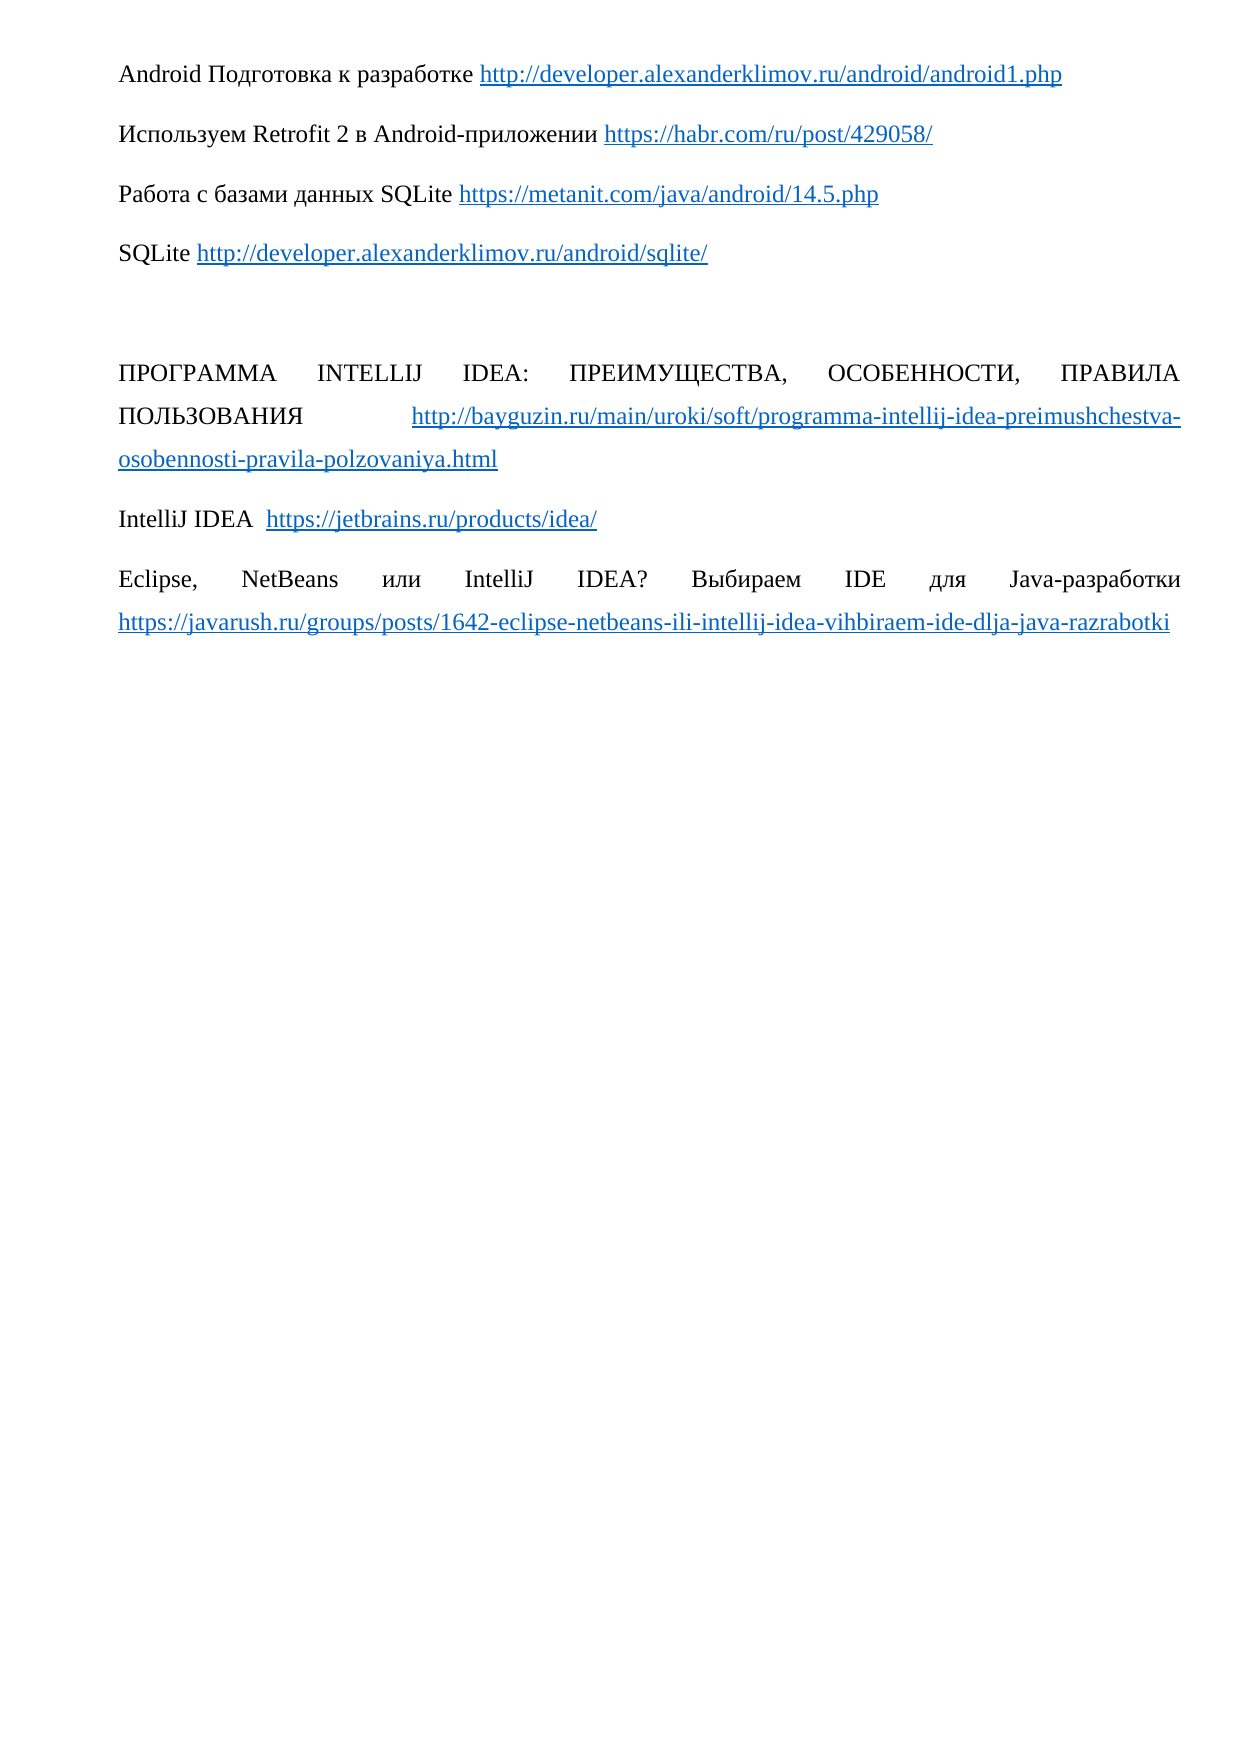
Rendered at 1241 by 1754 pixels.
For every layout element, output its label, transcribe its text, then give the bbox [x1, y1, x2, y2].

text Eclipse, NetBeans или IntelliJ IDEA? Выбираем IDE для Java-разработки https://javarush.ru/groups/posts/1642-eclipse-netbeans-ili-intellij-idea-vihbiraem-ide-dlja-java-razrabotki [118, 564, 1181, 636]
text IntelliJ IDEA https://jetbrains.ru/products/idea/ [118, 504, 1181, 533]
text Работа с базами данных SQLite https://metanit.com/java/android/14.5.php [118, 179, 1181, 207]
text ПРОГРАММА INTELLIJ IDEA: ПРЕИМУЩЕСТВА, ОСОБЕННОСТИ, ПРАВИЛА ПОЛЬЗОВАНИЯ http://bayguzin.ru/main/uroki/soft/programma-intellij-idea-preimushchestva-osobennosti-pravila-polzovaniya.html [118, 358, 1181, 473]
text Используем Retrofit 2 в Android-приложении https://habr.com/ru/post/429058/ [118, 119, 1181, 148]
text SQLite http://developer.alexanderklimov.ru/android/sqlite/ [118, 238, 1181, 267]
text Android Подготовка к разработке http://developer.alexanderklimov.ru/android/android1.php [118, 59, 1181, 88]
